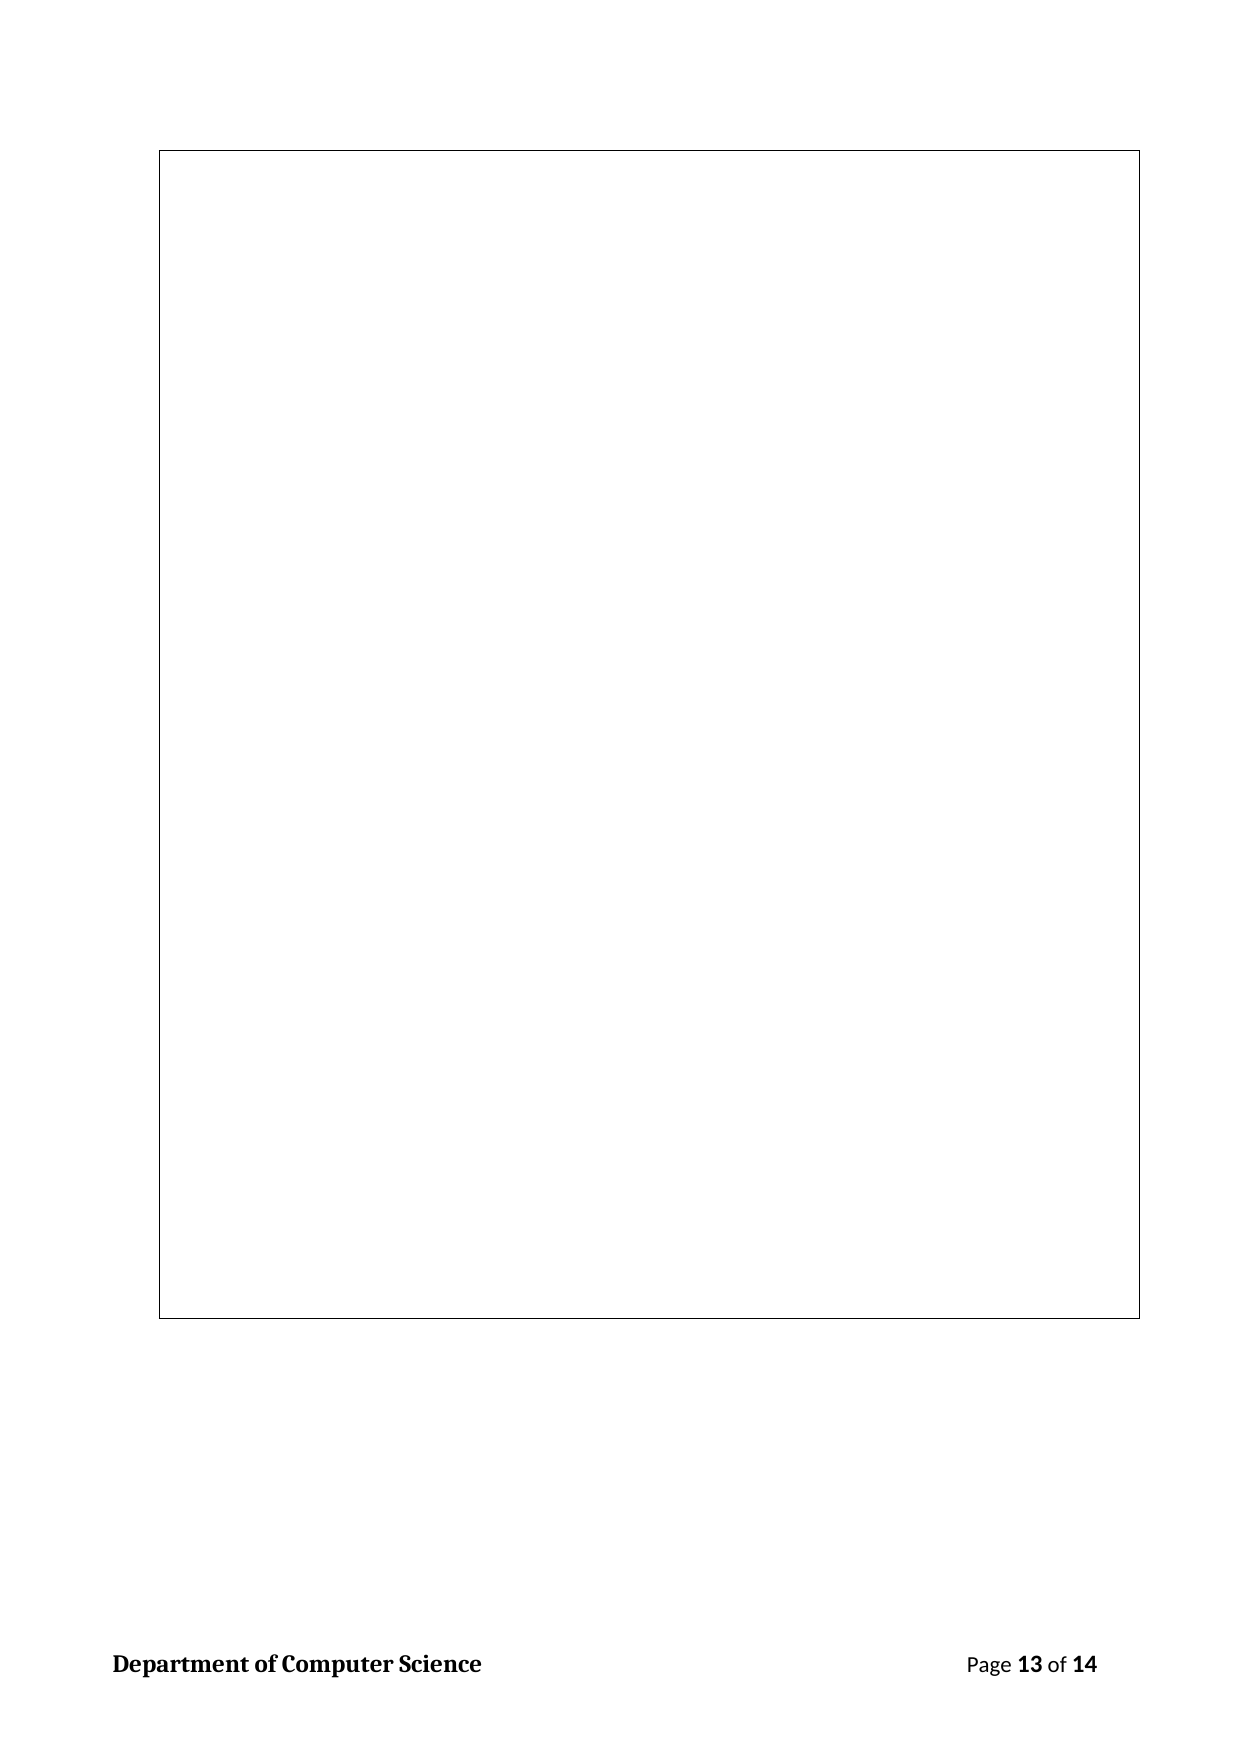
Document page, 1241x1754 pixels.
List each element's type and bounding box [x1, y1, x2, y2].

table_cell [160, 151, 1139, 1318]
